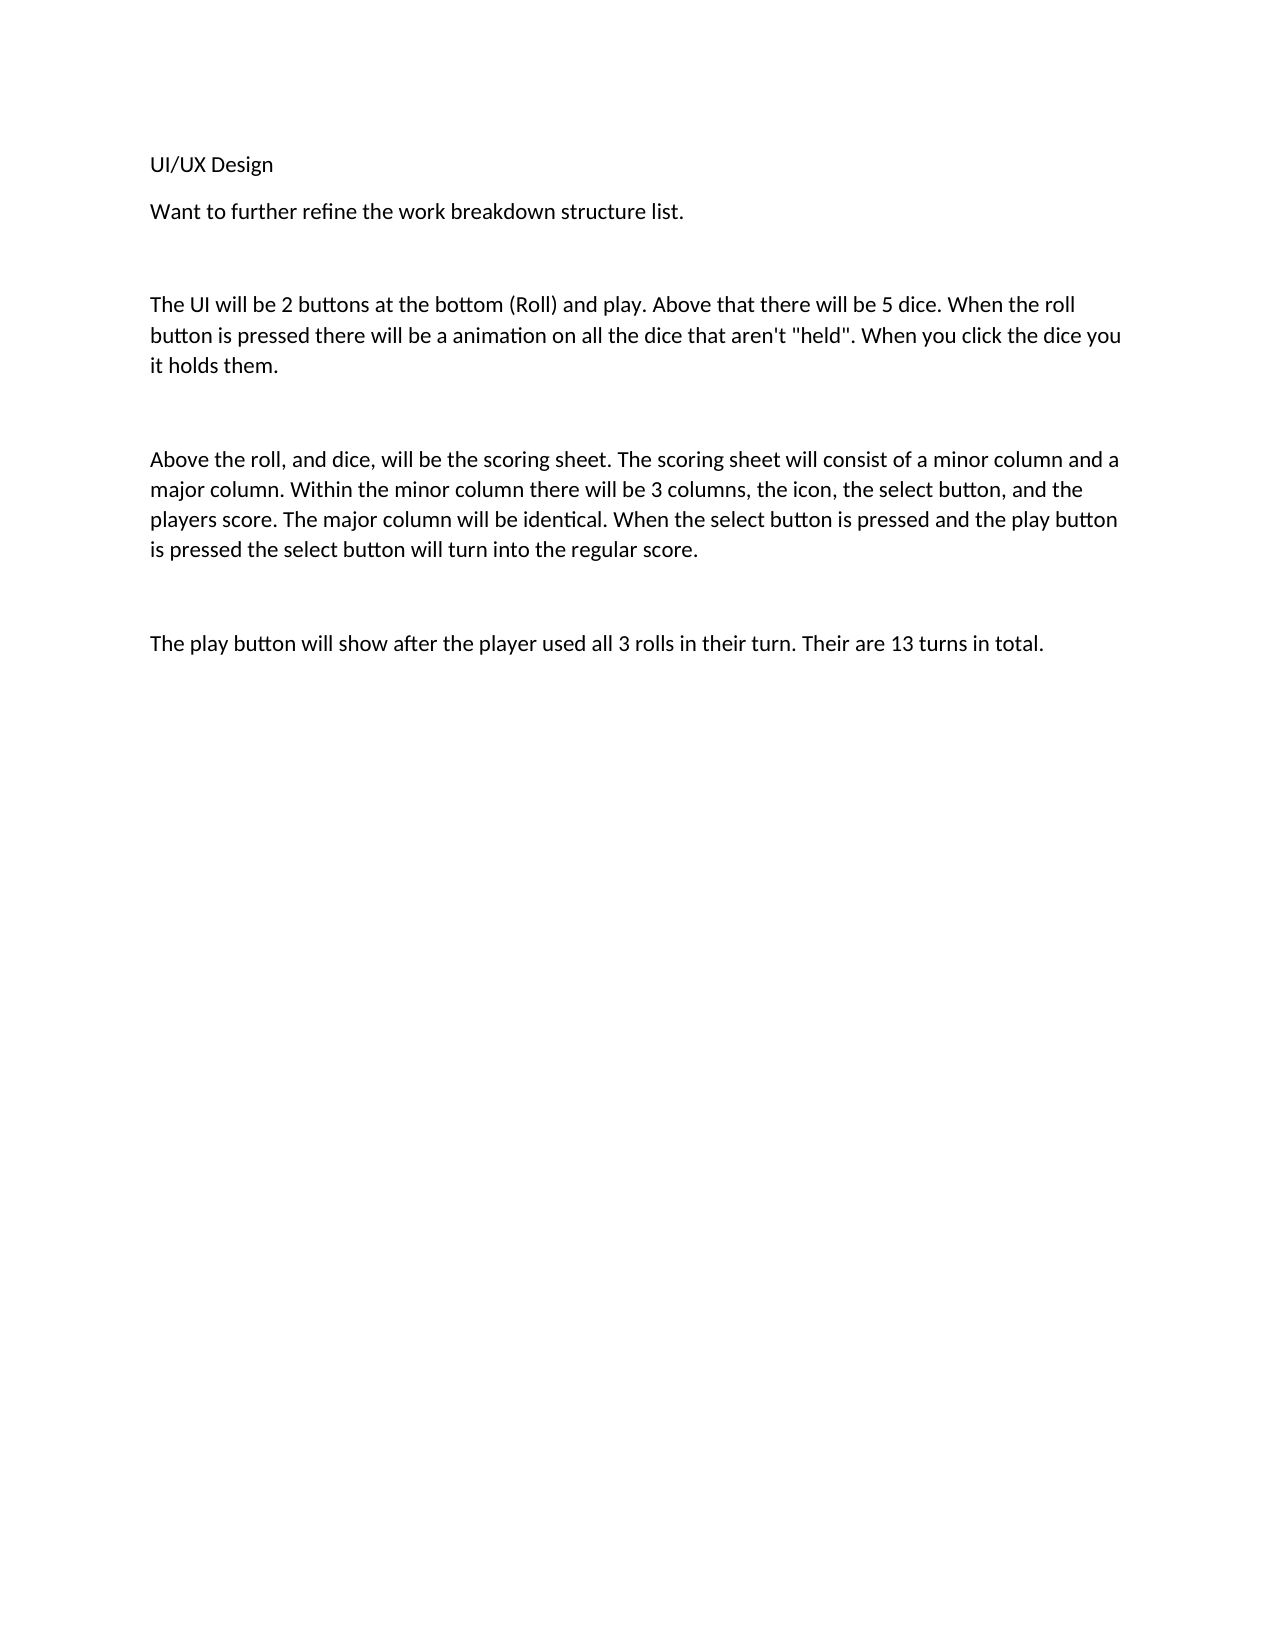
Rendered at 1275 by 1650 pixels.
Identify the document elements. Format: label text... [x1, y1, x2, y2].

text Above the roll, and dice, will be the scoring sheet. The scoring sheet will consist of a minor column and a major column. Within the minor column there will be 3 columns, the icon, the select button, and the players score. The major column will be identical. When the select button is pressed and the play button is pressed the select button will turn into the regular score. [150, 445, 1125, 563]
text UI/UX Design [150, 150, 1125, 178]
text The UI will be 2 buttons at the bottom (Roll) and play. Above that there will be 5 dice. When the roll button is pressed there will be a animation on all the dice that aren't "held". When you click the dice you it holds them. [150, 291, 1125, 379]
text The play button will show after the player used all 3 rolls in their turn. Their are 13 turns in total. [150, 629, 1125, 657]
text Want to further refine the work breakdown structure list. [150, 197, 1125, 225]
